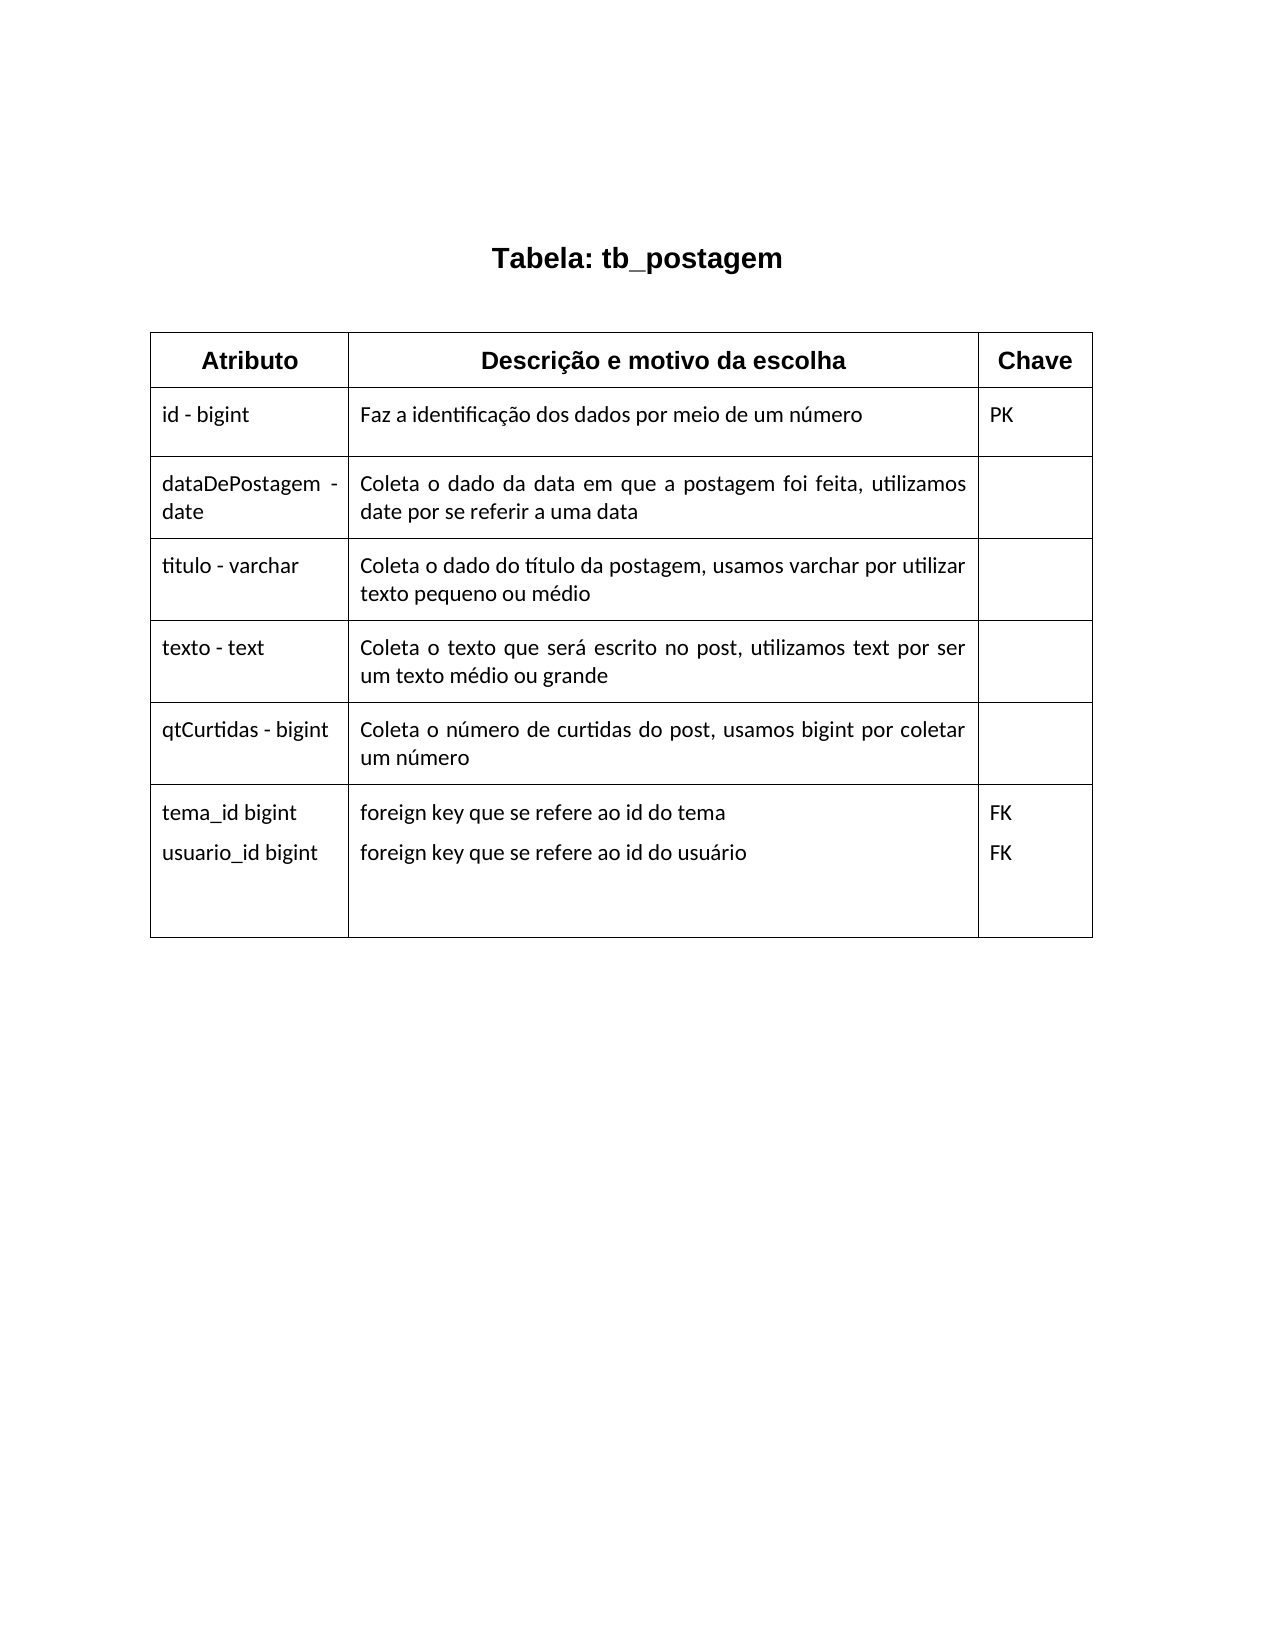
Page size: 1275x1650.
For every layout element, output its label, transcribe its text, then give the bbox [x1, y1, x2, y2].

table_cell titulo - varchar [151, 539, 348, 620]
table_cell Coleta o número de curtidas do post, usamos bigint por coletar um número [349, 703, 978, 784]
table_header Descrição e motivo da escolha [349, 333, 978, 387]
table_cell FK FK [979, 785, 1092, 937]
text Tabela: tb_postagem [150, 241, 1125, 275]
table_cell foreign key que se refere ao id do tema foreign key que se refere ao id do usuário [349, 785, 978, 937]
table_cell qtCurtidas - bigint [151, 703, 348, 784]
table_cell [979, 457, 1092, 538]
table_cell Coleta o texto que será escrito no post, utilizamos text por ser um texto médio ou grande [349, 621, 978, 702]
table_cell Coleta o dado da data em que a postagem foi feita, utilizamos date por se referir a uma data [349, 457, 978, 538]
table_cell [979, 539, 1092, 620]
table_cell PK [979, 388, 1092, 456]
table_header Chave [979, 333, 1092, 387]
table_header Atributo [151, 333, 348, 387]
table_cell tema_id bigint usuario_id bigint [151, 785, 348, 937]
table_cell id - bigint [151, 388, 348, 456]
table_cell [979, 703, 1092, 784]
table_cell [979, 621, 1092, 702]
table_cell Faz a identificação dos dados por meio de um número [349, 388, 978, 456]
table_cell texto - text [151, 621, 348, 702]
table_cell Coleta o dado do título da postagem, usamos varchar por utilizar texto pequeno ou médio [349, 539, 978, 620]
table_cell dataDePostagem - date [151, 457, 348, 538]
